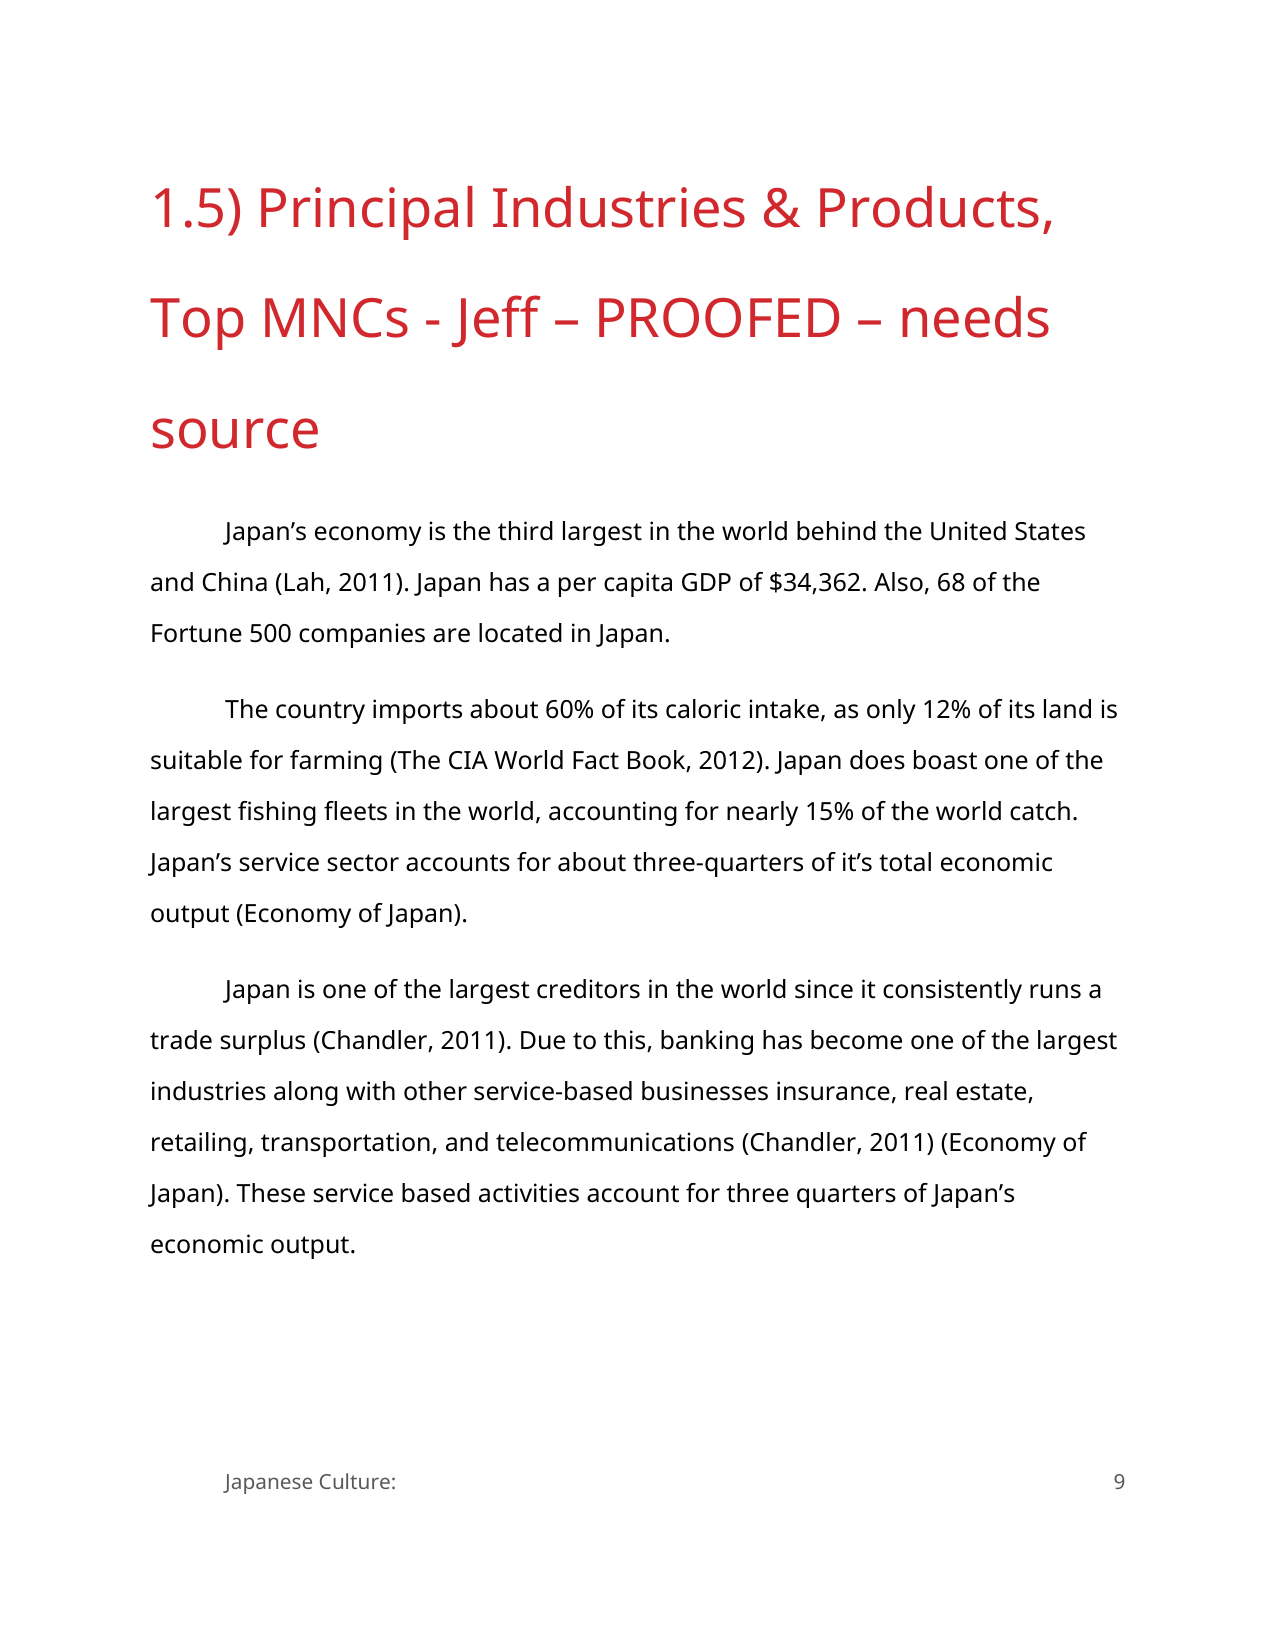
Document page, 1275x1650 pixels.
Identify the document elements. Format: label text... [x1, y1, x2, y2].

text Japan is one of the largest creditors in the world since it consistently runs a trade surplus. Due to this, banking has become one of the largest industries along with other service-based businesses insurance, real estate, retailing, transportation, and telecommunications. These service based activities account for three quarters of Japan’s economic output. [150, 972, 1125, 1261]
text Japan’s economy is the third largest in the world behind the United States and China. Japan has a per capita GDP of $34,362. Also, 68 of the Fortune 500 companies are located in Japan. [150, 513, 1125, 649]
subtitle 1.5) Principal Industries & Products, Top MNCs - Jeff – PROOFED – needs source [150, 169, 1125, 464]
text The country imports about 60% of its caloric intake, as only 12% of its land is suitable for farming. Japan does boast one of the largest fishing fleets in the world, accounting for nearly 15% of the world catch. Japan’s service sector accounts for about three-quarters of it’s total economic output. [150, 692, 1125, 930]
